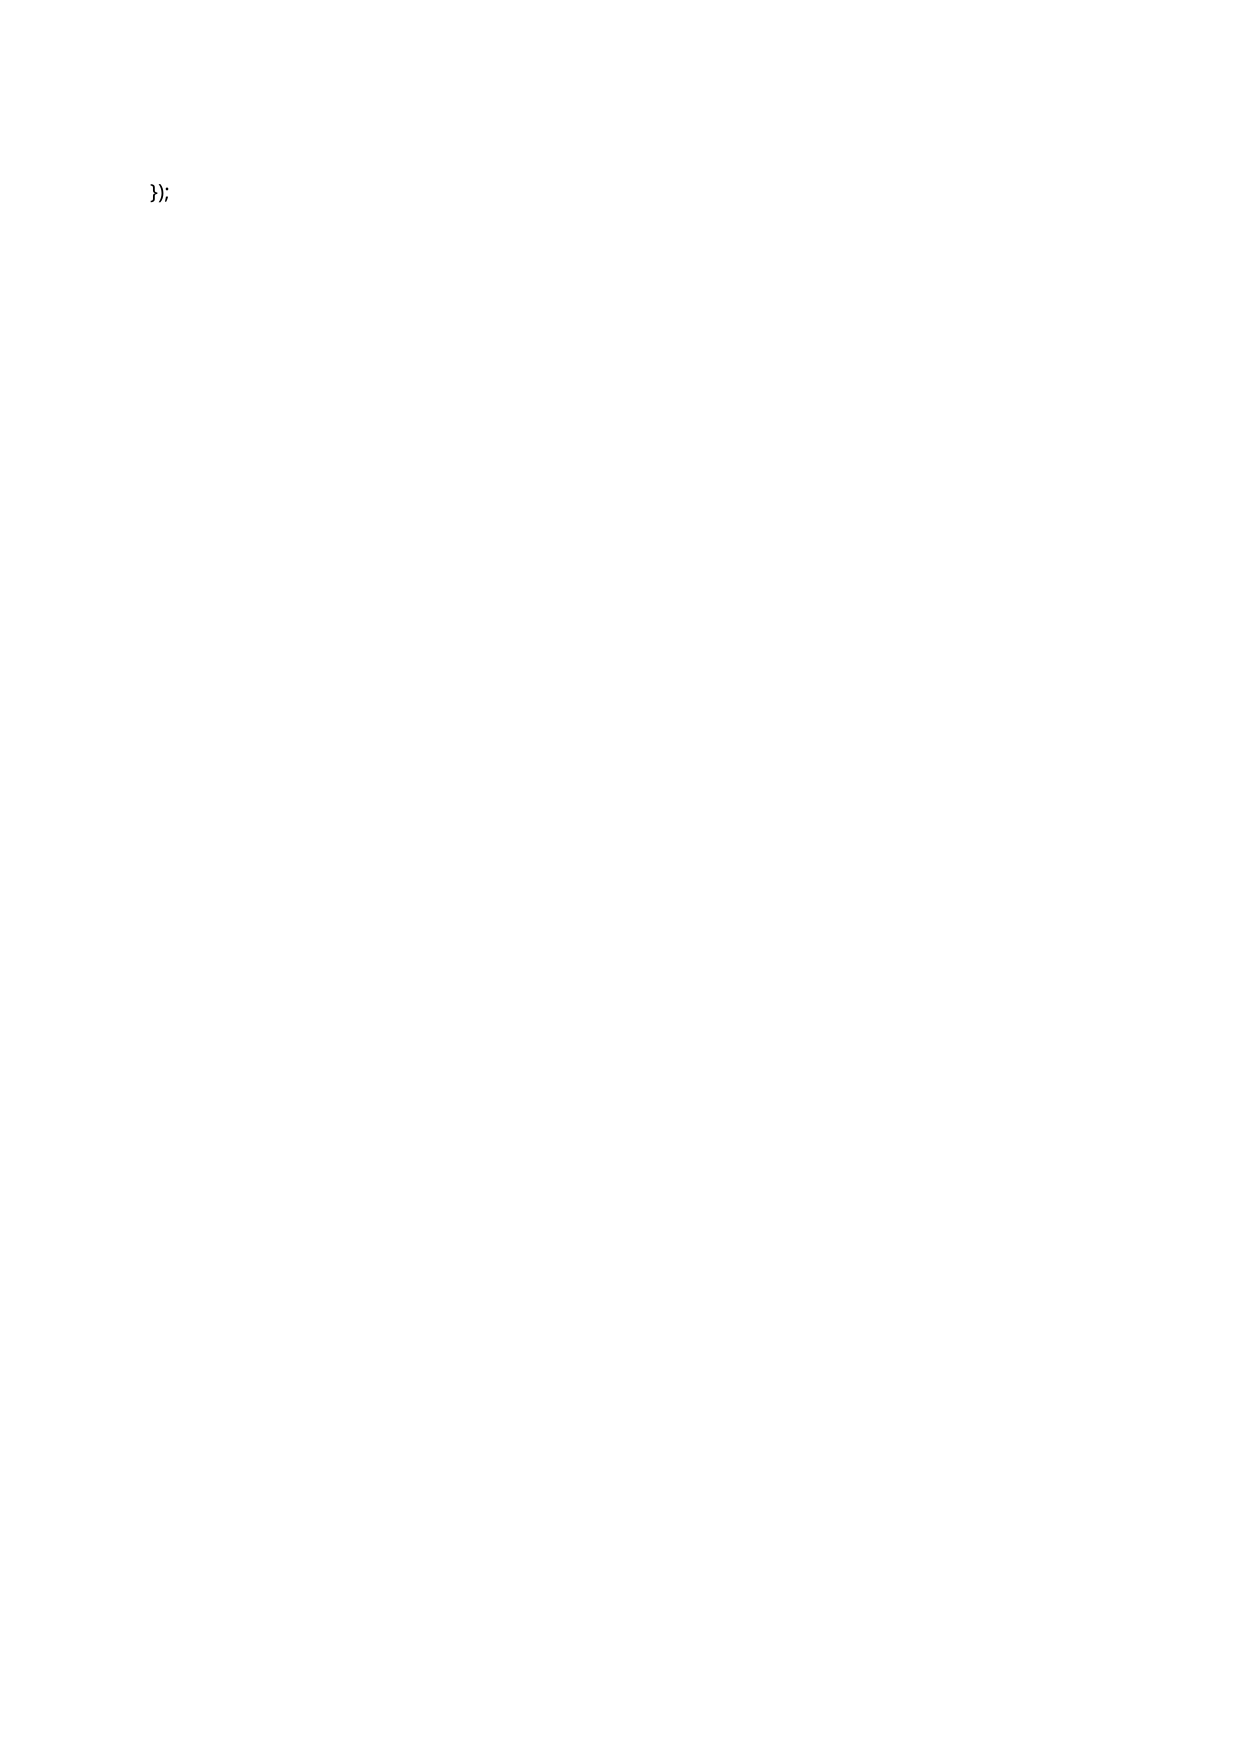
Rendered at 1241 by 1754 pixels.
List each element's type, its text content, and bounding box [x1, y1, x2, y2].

text }); [150, 177, 1090, 206]
